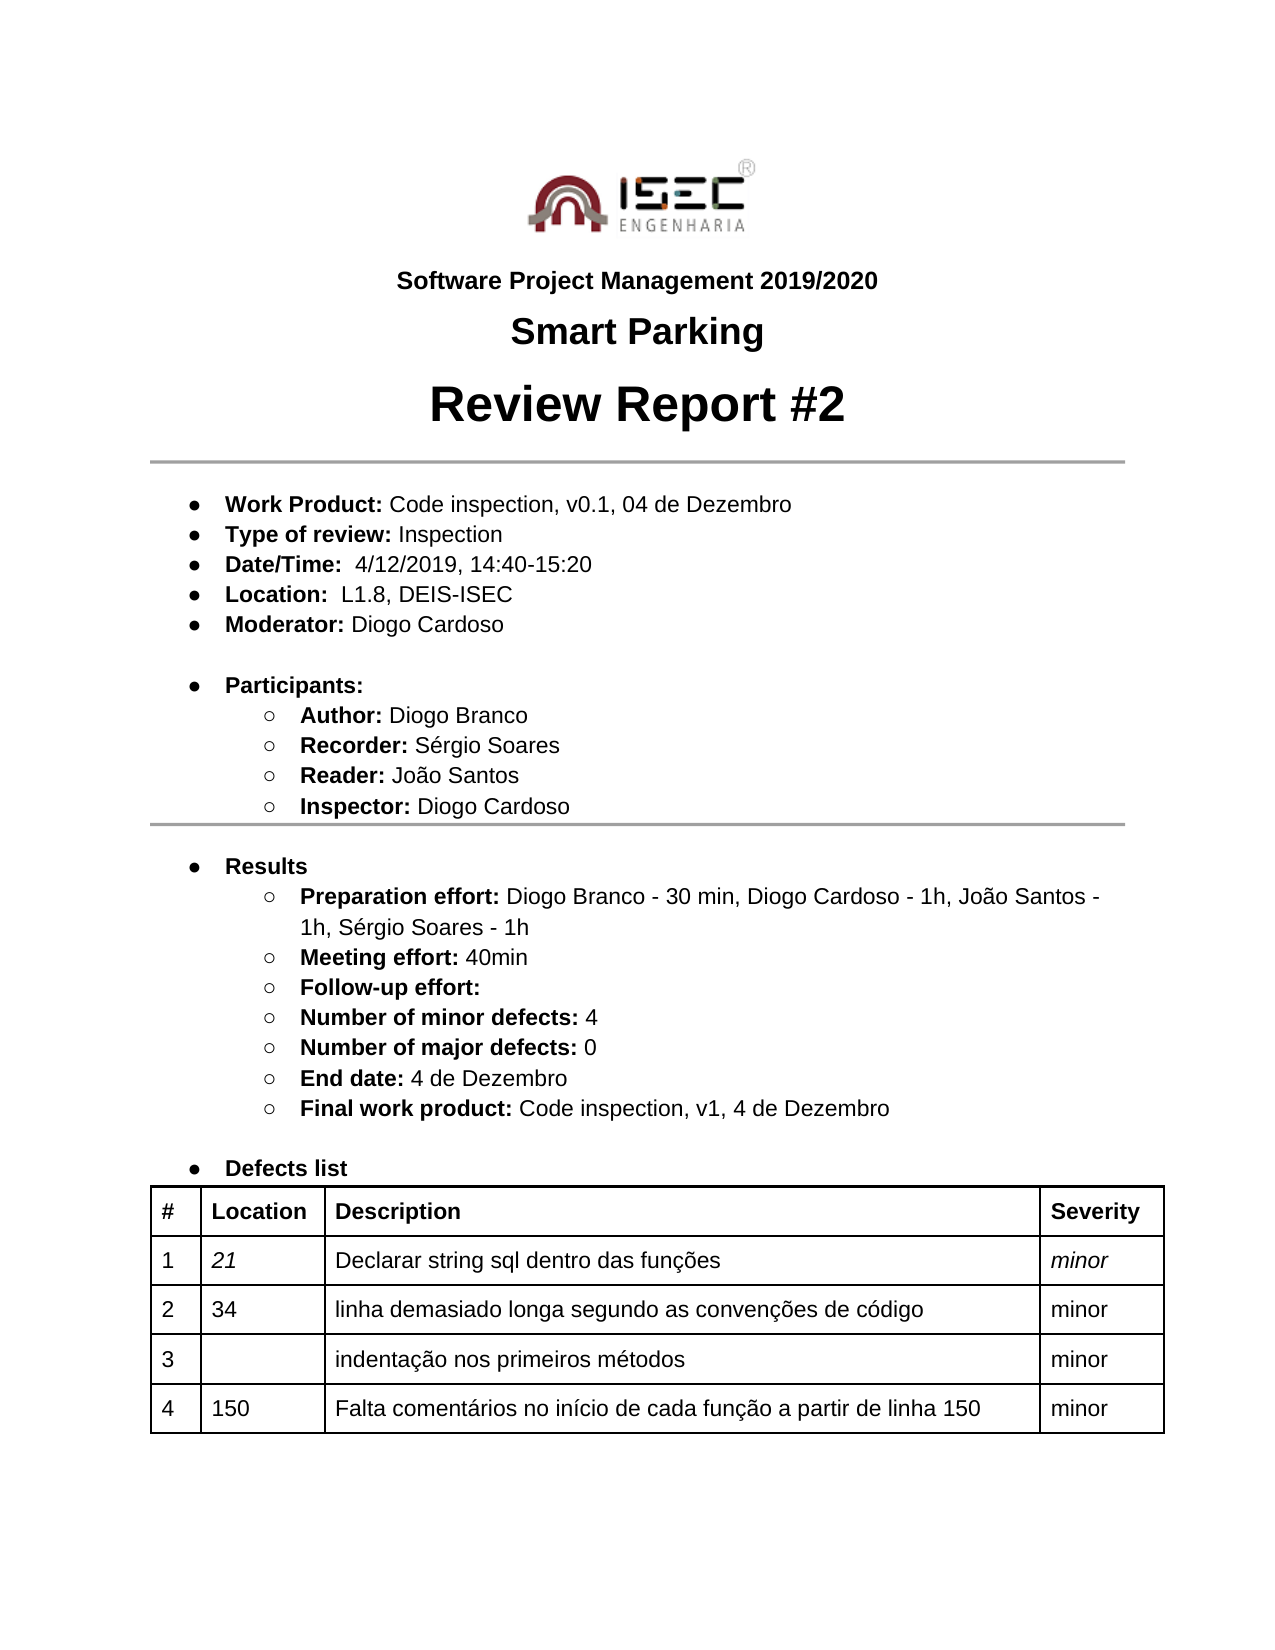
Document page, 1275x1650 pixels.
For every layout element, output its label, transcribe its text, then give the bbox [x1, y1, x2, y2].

table_cell indentação nos primeiros métodos [326, 1335, 1039, 1382]
table_cell 3 [152, 1335, 200, 1382]
list Preparation effort: Diogo Branco - 30 min, Diogo Cardoso - 1h, João Santos - 1h, Sérgio Soares - 1h [262, 883, 1125, 940]
table_cell 34 [202, 1286, 324, 1333]
table_cell 2 [152, 1286, 200, 1333]
list End date: 4 de Dezembro [262, 1064, 1125, 1091]
table_header Description [326, 1188, 1039, 1235]
list Meeting effort: 40min [262, 944, 1125, 970]
list Participants: [187, 672, 1125, 698]
list Results [187, 853, 1125, 879]
text Review Report #2 [150, 374, 1125, 432]
list Number of minor defects: 4 [262, 1004, 1125, 1031]
table_cell 4 [152, 1385, 200, 1432]
list Location: L1.8, DEIS-ISEC [187, 581, 1125, 608]
list Date/Time: 4/12/2019, 14:40-15:20 [187, 551, 1125, 577]
list Moderator: Diogo Cardoso [187, 611, 1125, 638]
list Defects list [187, 1155, 1125, 1182]
text Smart Parking [150, 309, 1125, 353]
list Follow-up effort: [262, 974, 1125, 1000]
table_cell [202, 1335, 324, 1382]
table_cell linha demasiado longa segundo as convenções de código [326, 1286, 1039, 1333]
list Final work product: Code inspection, v1, 4 de Dezembro [262, 1095, 1125, 1121]
picture [518, 150, 758, 263]
list Number of major defects: 0 [262, 1034, 1125, 1061]
table_header Location [202, 1188, 324, 1235]
list Work Product: Code inspection, v0.1, 04 de Dezembro [187, 491, 1125, 517]
table_cell minor [1041, 1237, 1163, 1284]
text Software Project Management 2019/2020 [150, 266, 1125, 295]
list Type of review: Inspection [187, 521, 1125, 547]
list Author: Diogo Branco [262, 702, 1125, 728]
table_header Severity [1041, 1188, 1163, 1235]
table_cell 21 [202, 1237, 324, 1284]
table_cell 150 [202, 1385, 324, 1432]
table_cell Falta comentários no início de cada função a partir de linha 150 [326, 1385, 1039, 1432]
table_cell Declarar string sql dentro das funções [326, 1237, 1039, 1284]
table_cell minor [1041, 1335, 1163, 1382]
list Inspector: Diogo Cardoso [262, 793, 1125, 819]
table_cell 1 [152, 1237, 200, 1284]
table_cell minor [1041, 1385, 1163, 1432]
table_header # [152, 1188, 200, 1235]
list Reader: João Santos [262, 762, 1125, 789]
table_cell minor [1041, 1286, 1163, 1333]
list Recorder: Sérgio Soares [262, 732, 1125, 759]
